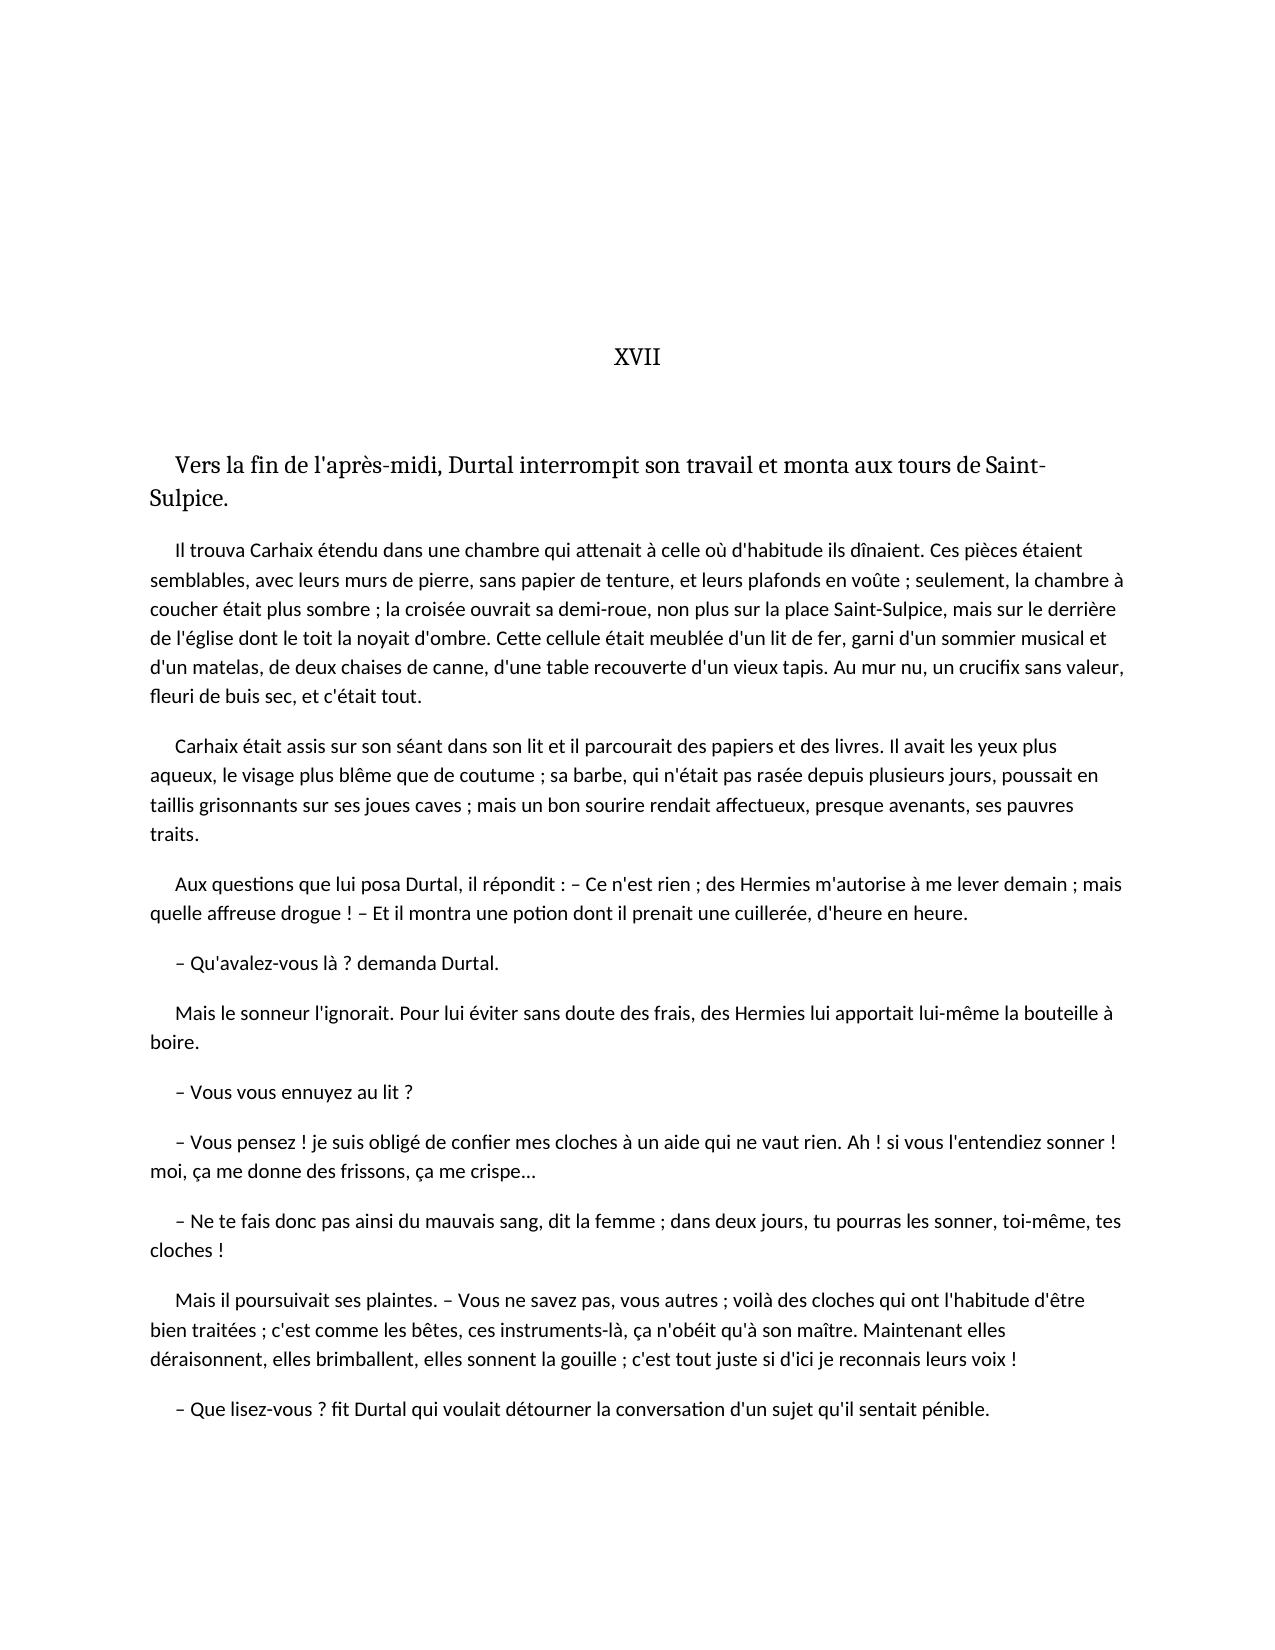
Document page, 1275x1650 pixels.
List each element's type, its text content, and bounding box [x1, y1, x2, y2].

text Mais il poursuivait ses plaintes. – Vous ne savez pas, vous autres ; voilà des cloches qui ont l'habitude d'être bien traitées ; c'est comme les bêtes, ces instruments-là, ça n'obéit qu'à son maître. Maintenant elles déraisonnent, elles brimballent, elles sonnent la gouille ; c'est tout juste si d'ici je reconnais leurs voix ! [150, 1288, 1125, 1371]
text – Vous pensez ! je suis obligé de confier mes cloches à un aide qui ne vaut rien. Ah ! si vous l'entendiez sonner ! moi, ça me donne des frissons, ça me crispe... [150, 1129, 1125, 1184]
text – Qu'avalez-vous là ? demanda Durtal. [150, 950, 1125, 976]
text – Vous vous ennuyez au lit ? [150, 1079, 1125, 1105]
text Carhaix était assis sur son séant dans son lit et il parcourait des papiers et des livres. Il avait les yeux plus aqueux, le visage plus blême que de coutume ; sa barbe, qui n'était pas rasée depuis plusieurs jours, poussait en taillis grisonnants sur ses joues caves ; mais un bon sourire rendait affectueux, presque avenants, ses pauvres traits. [150, 733, 1125, 846]
text – Ne te fais donc pas ainsi du mauvais sang, dit la femme ; dans deux jours, tu pourras les sonner, toi-même, tes cloches ! [150, 1208, 1125, 1263]
text XVII [150, 343, 1125, 372]
text Aux questions que lui posa Durtal, il répondit : – Ce n'est rien ; des Hermies m'autorise à me lever demain ; mais quelle affreuse drogue ! – Et il montra une potion dont il prenait une cuillerée, d'heure en heure. [150, 871, 1125, 926]
text Vers la fin de l'après-midi, Durtal interrompit son travail et monta aux tours de Saint-Sulpice. [150, 451, 1125, 513]
text – Que lisez-vous ? fit Durtal qui voulait détourner la conversation d'un sujet qu'il sentait pénible. [150, 1396, 1125, 1421]
text Mais le sonneur l'ignorait. Pour lui éviter sans doute des frais, des Hermies lui apportait lui-même la bouteille à boire. [150, 1000, 1125, 1055]
text Il trouva Carhaix étendu dans une chambre qui attenait à celle où d'habitude ils dînaient. Ces pièces étaient semblables, avec leurs murs de pierre, sans papier de tenture, et leurs plafonds en voûte ; seulement, la chambre à coucher était plus sombre ; la croisée ouvrait sa demi-roue, non plus sur la place Saint-Sulpice, mais sur le derrière de l'église dont le toit la noyait d'ombre. Cette cellule était meublée d'un lit de fer, garni d'un sommier musical et d'un matelas, de deux chaises de canne, d'une table recouverte d'un vieux tapis. Au mur nu, un crucifix sans valeur, fleuri de buis sec, et c'était tout. [150, 538, 1125, 709]
